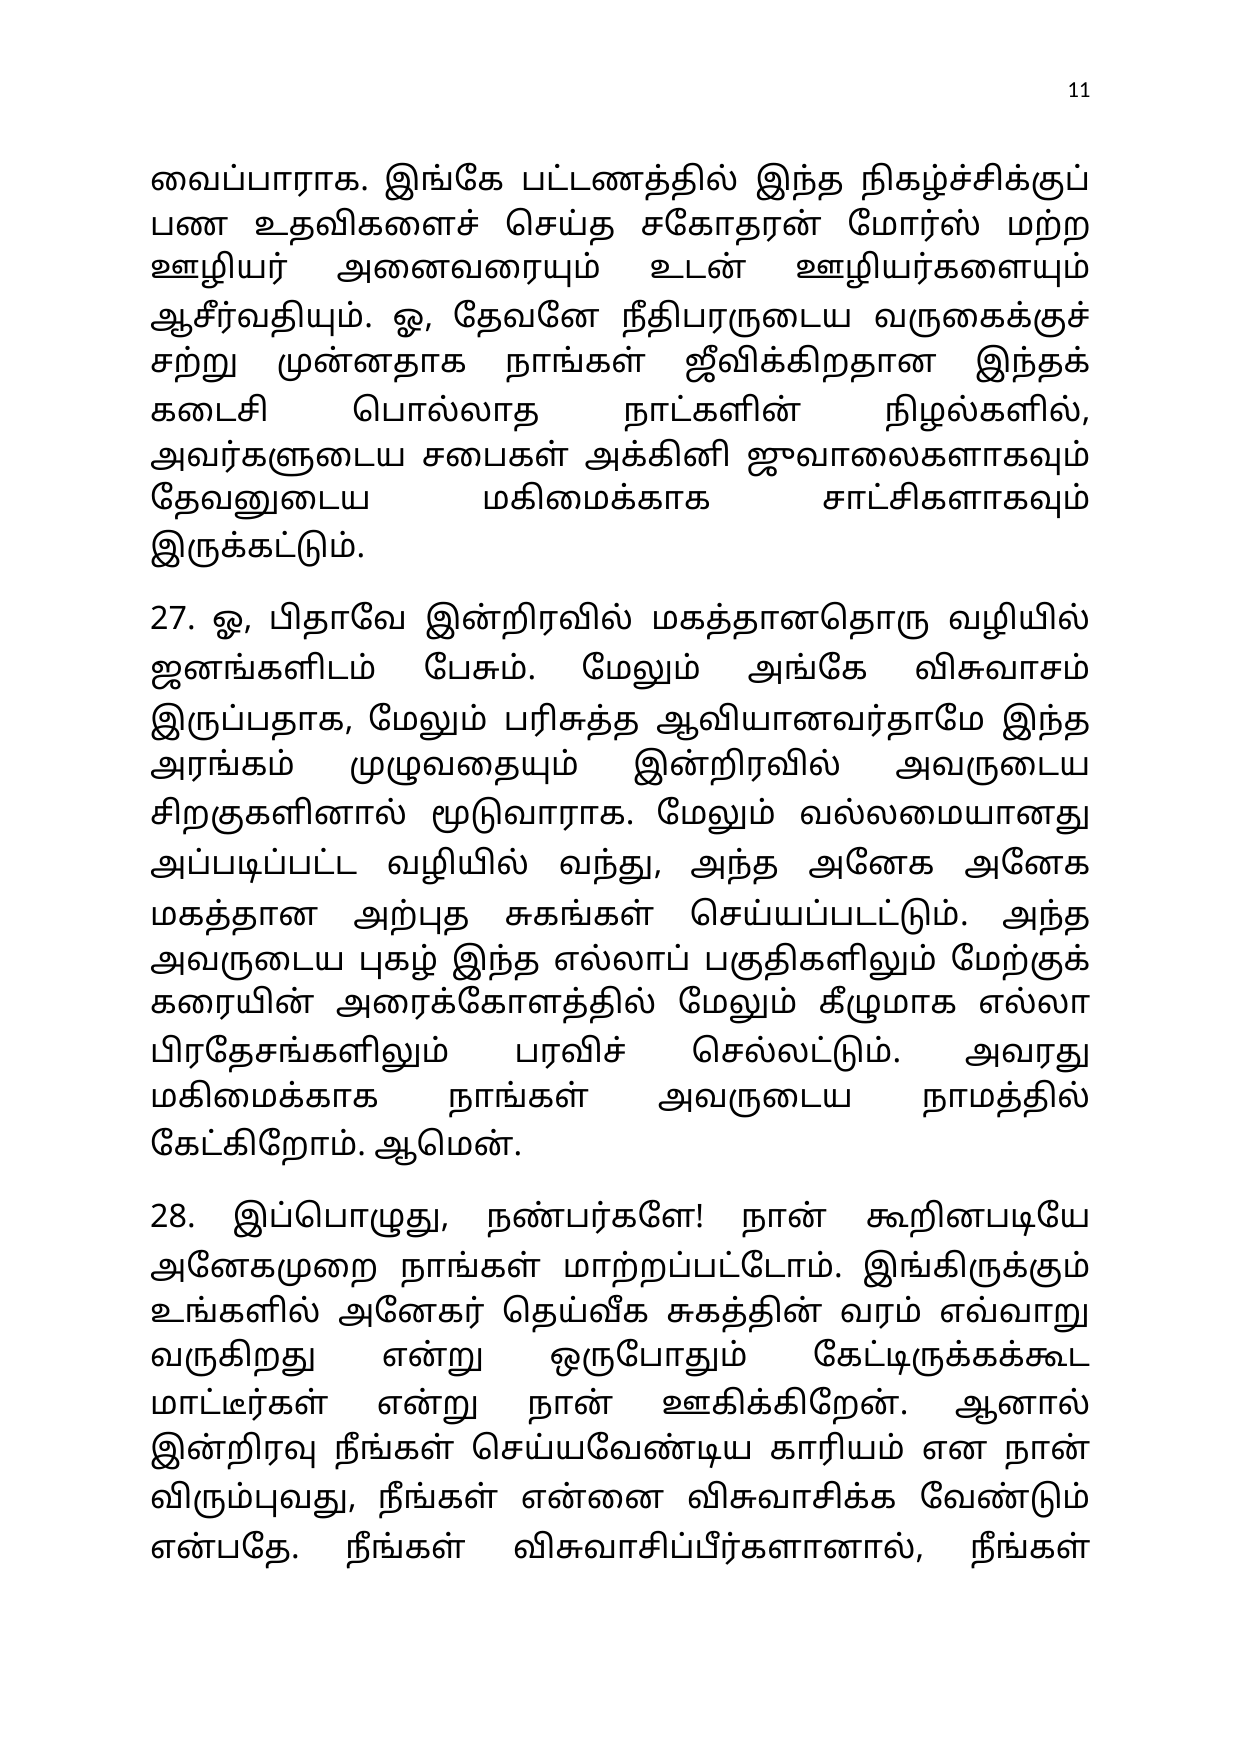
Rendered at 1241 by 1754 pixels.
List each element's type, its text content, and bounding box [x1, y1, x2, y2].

text 27. ஓ, பிதாவே இன்றிரவில் மகத்தானதொரு வழியில் ஜனங்களிடம் பேசும். மேலும் அங்கே விசுவாசம் இருப்பதாக, மேலும் பரிசுத்த ஆவியானவர்தாமே இந்த அரங்கம் முழுவதையும் இன்றிரவில் அவருடைய சிறகுகளினால் மூடுவாராக. மேலும் வல்லமையானது அப்படிப்பட்ட வழியில் வந்து, அந்த அனேக அனேக மகத்தான அற்புத சுகங்கள் செய்யப்படட்டும். அந்த அவருடைய புகழ் இந்த எல்லாப் பகுதிகளிலும் மேற்குக் கரையின் அரைக்கோளத்தில் மேலும் கீழுமாக எல்லா பிரதேசங்களிலும் பரவிச் செல்லட்டும். அவரது மகிமைக்காக நாங்கள் அவருடைய நாமத்தில் கேட்கிறோம். ஆமென். [150, 595, 1090, 1165]
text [150, 156, 1090, 567]
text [150, 1193, 1090, 1568]
